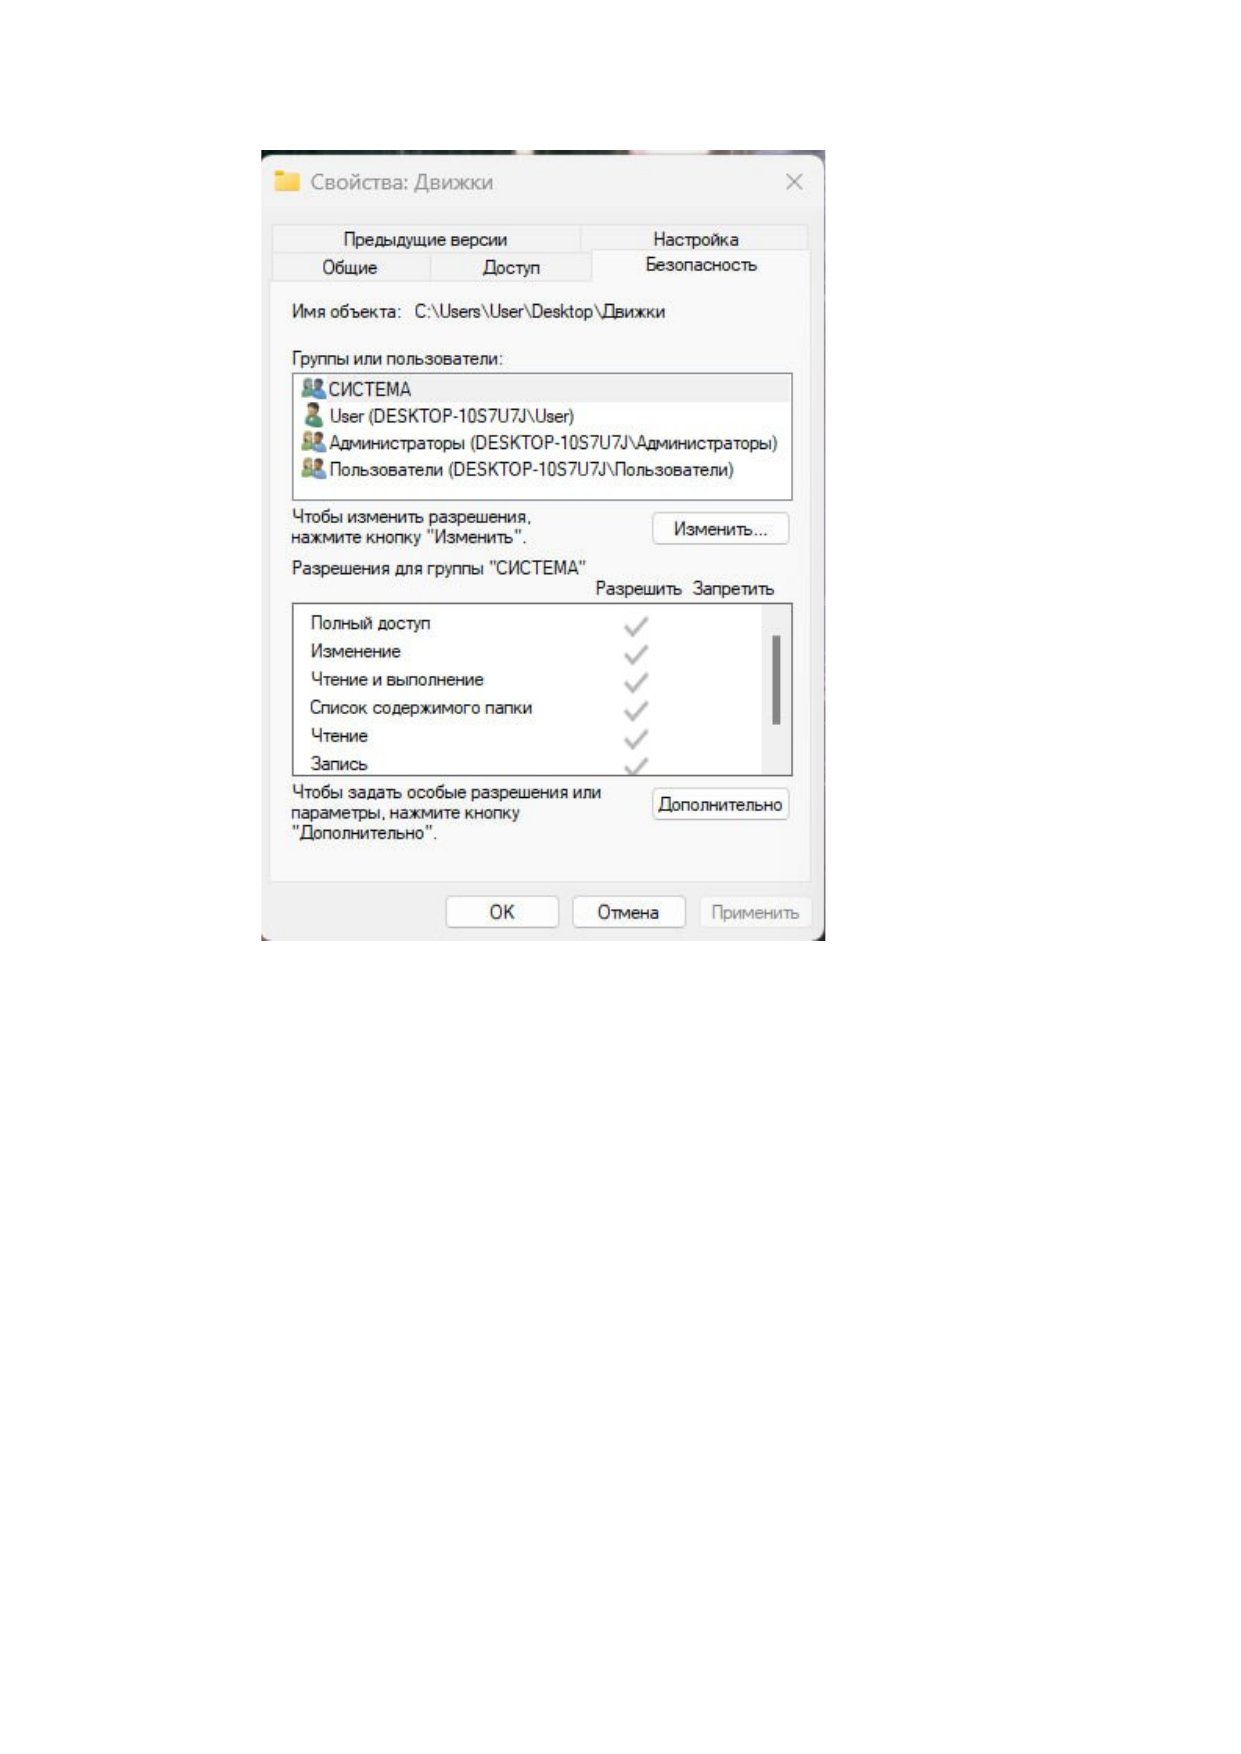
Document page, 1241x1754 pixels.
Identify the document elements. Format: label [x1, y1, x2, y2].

picture [261, 150, 826, 941]
